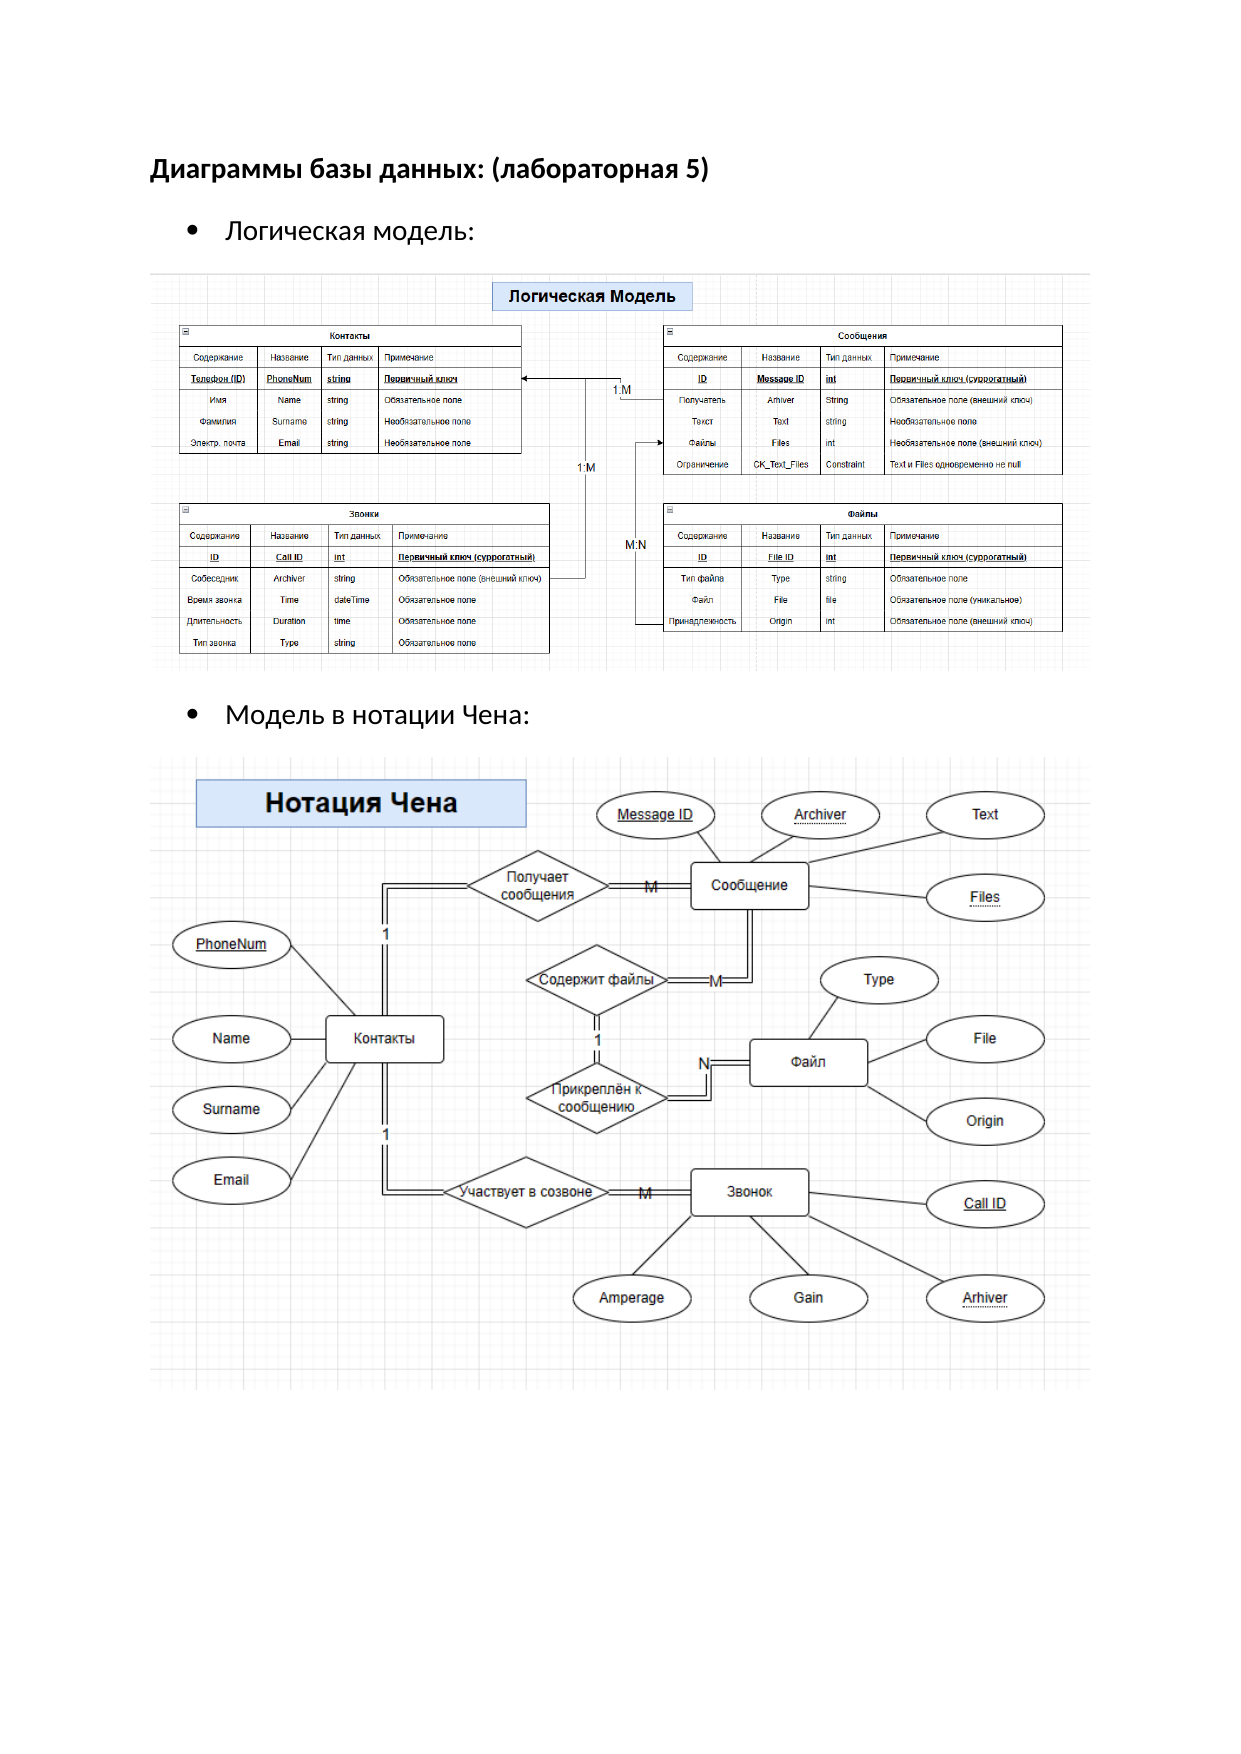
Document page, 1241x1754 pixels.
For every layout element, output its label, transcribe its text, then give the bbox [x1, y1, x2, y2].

text Диаграммы базы данных: (лабораторная 5) [150, 150, 1090, 186]
picture [150, 273, 1091, 671]
picture [150, 757, 1091, 1390]
list Модель в нотации Чена: [187, 696, 1090, 731]
list Логическая модель: [187, 212, 1090, 247]
